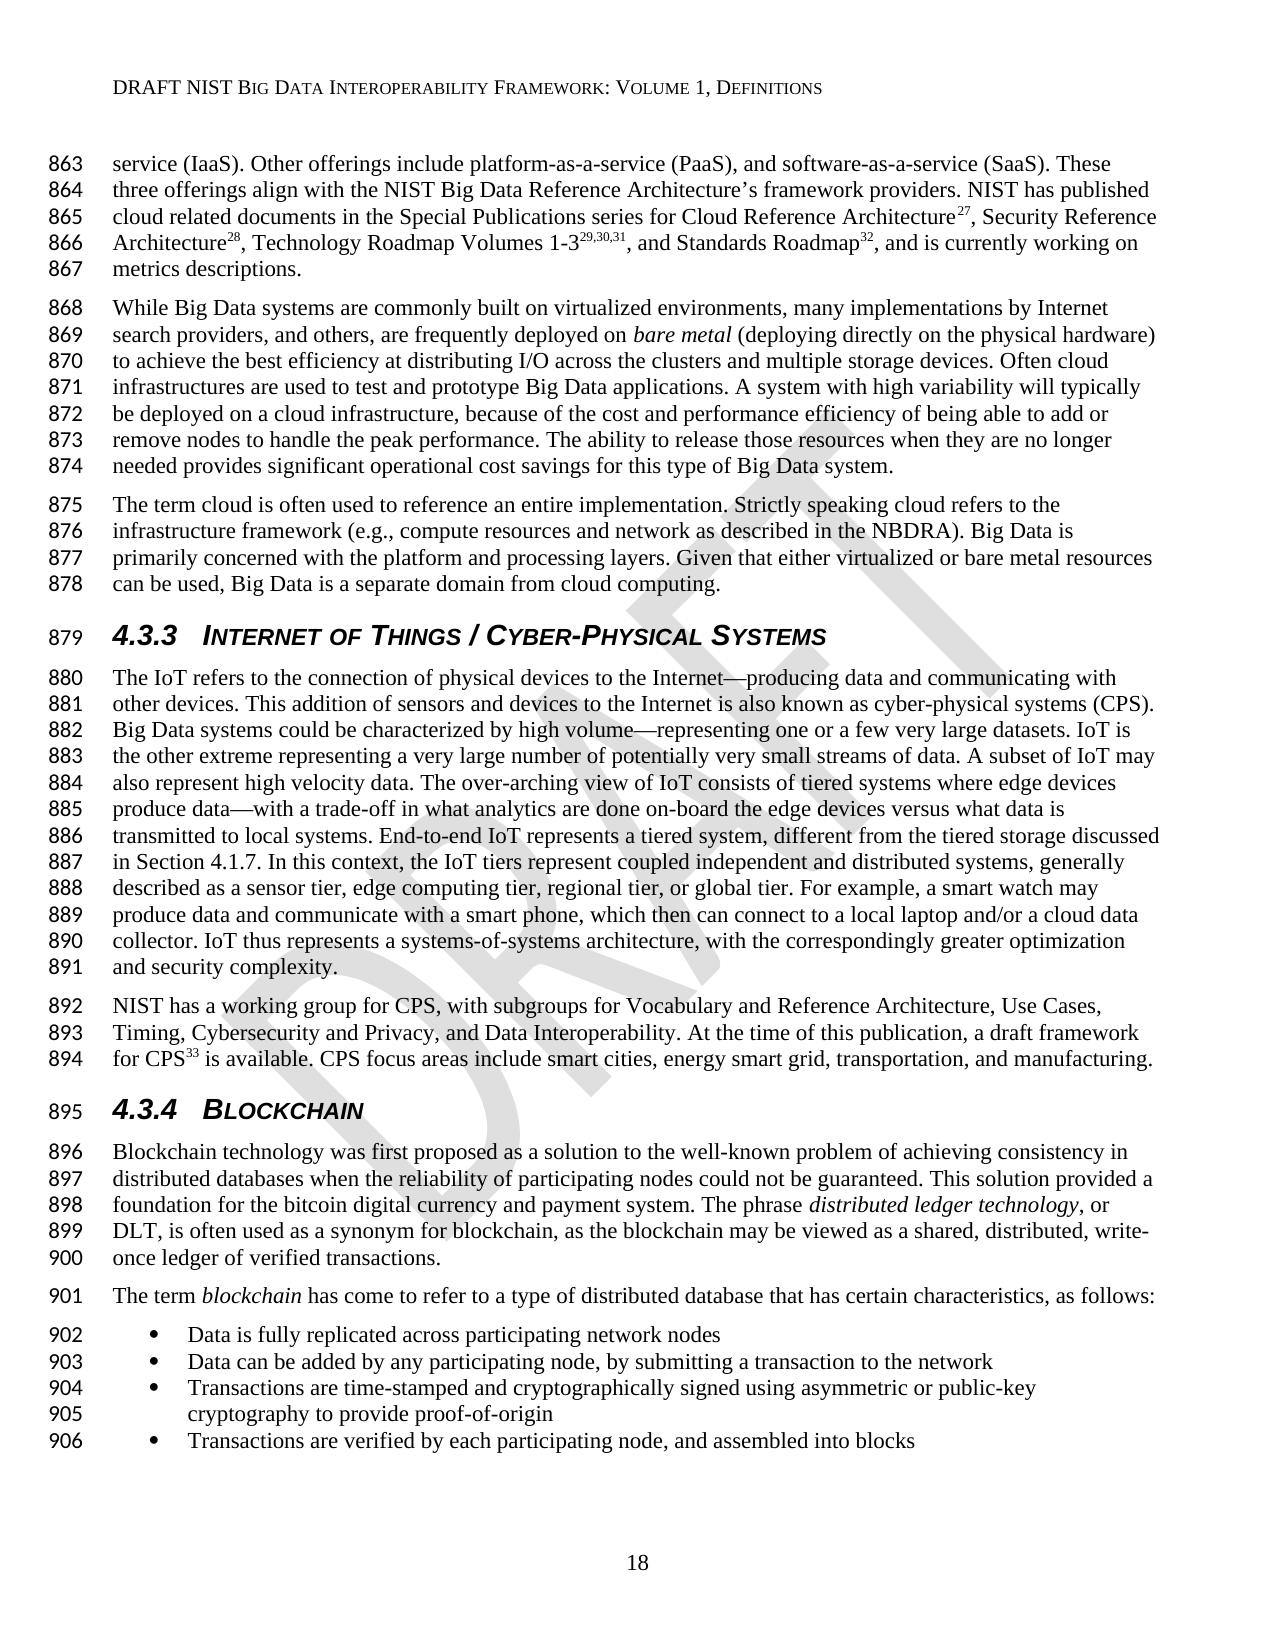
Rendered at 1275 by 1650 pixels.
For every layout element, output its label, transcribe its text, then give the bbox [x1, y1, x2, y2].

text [112, 150, 1162, 282]
list Transactions are time-stamped and cryptographically signed using asymmetric or public-key cryptography to provide proof-of-origin [150, 1374, 1162, 1427]
text The term cloud is often used to reference an entire implementation. Strictly speaking cloud refers to the infrastructure framework (e.g., compute resources and network as described in the NBDRA). Big Data is primarily concerned with the platform and processing layers. Given that either virtualized or bare metal resources can be used, Big Data is a separate domain from cloud computing. [112, 491, 1162, 597]
list Transactions are verified by each participating node, and assembled into blocks [150, 1427, 1162, 1453]
list Data can be added by any participating node, by submitting a transaction to the network [150, 1348, 1162, 1374]
text While Big Data systems are commonly built on virtualized environments, many implementations by Internet search providers, and others, are frequently deployed on bare metal (deploying directly on the physical hardware) to achieve the best efficiency at distributing I/O across the clusters and multiple storage devices. Often cloud infrastructures are used to test and prototype Big Data applications. A system with high variability will typically be deployed on a cloud infrastructure, because of the cost and performance efficiency of being able to add or remove nodes to handle the peak performance. The ability to release those resources when they are no longer needed provides significant operational cost savings for this type of Big Data system. [112, 294, 1162, 479]
subtitle Blockchain [112, 1092, 1162, 1126]
text NIST has a working group for CPS, with subgroups for Vocabulary and Reference Architecture, Use Cases, Timing, Cybersecurity and Privacy, and Data Interoperability. At the time of this publication, a draft framework for CPS is available. CPS focus areas include smart cities, energy smart grid, transportation, and manufacturing. [112, 992, 1162, 1071]
text Blockchain technology was first proposed as a solution to the well-known problem of achieving consistency in distributed databases when the reliability of participating nodes could not be guaranteed. This solution provided a foundation for the bitcoin digital currency and payment system. The phrase distributed ledger technology, or DLT, is often used as a synonym for blockchain, as the blockchain may be viewed as a shared, distributed, write-once ledger of verified transactions. [112, 1138, 1162, 1270]
text The IoT refers to the connection of physical devices to the Internet—producing data and communicating with other devices. This addition of sensors and devices to the Internet is also known as cyber-physical systems (CPS). Big Data systems could be characterized by high volume—representing one or a few very large datasets. IoT is the other extreme representing a very large number of potentially very small streams of data. A subset of IoT may also represent high velocity data. The over-arching view of IoT consists of tiered systems where edge devices produce data—with a trade-off in what analytics are done on-board the edge devices versus what data is transmitted to local systems. End-to-end IoT represents a tiered system, different from the tiered storage discussed in Section 4.1.7. In this context, the IoT tiers represent coupled independent and distributed systems, generally described as a sensor tier, edge computing tier, regional tier, or global tier. For example, a smart watch may produce data and communicate with a smart phone, which then can connect to a local laptop and/or a cloud data collector. IoT thus represents a systems-of-systems architecture, with the correspondingly greater optimization and security complexity. [112, 663, 1162, 980]
list Data is fully replicated across participating network nodes [150, 1321, 1162, 1348]
subtitle Internet of Things / Cyber-Physical Systems [112, 617, 1162, 651]
text The term blockchain has come to refer to a type of distributed database that has certain characteristics, as follows: [112, 1282, 1162, 1309]
